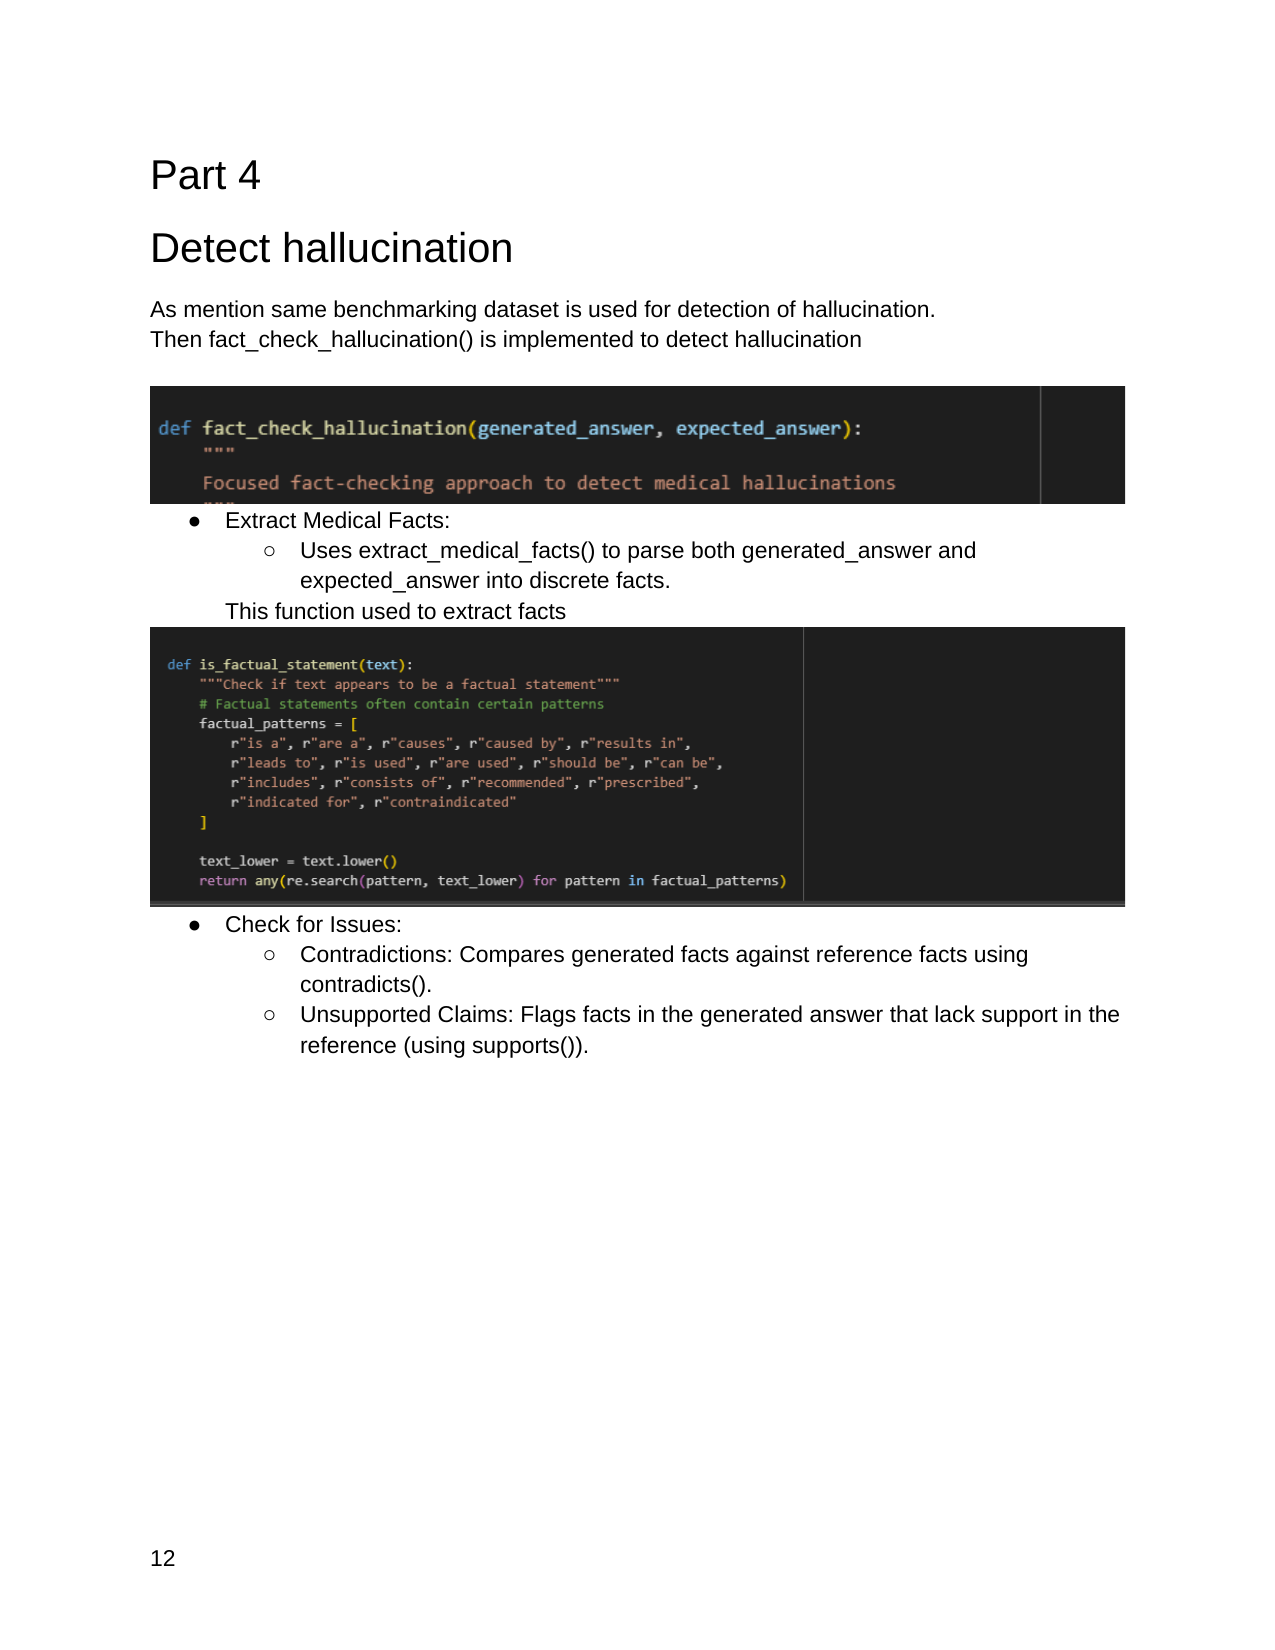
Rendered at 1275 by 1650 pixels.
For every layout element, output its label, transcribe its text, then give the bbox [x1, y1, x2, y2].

list Unsupported Claims: Flags facts in the generated answer that lack support in the reference (using supports()). [262, 1001, 1125, 1058]
list Check for Issues: [187, 911, 1125, 937]
list Contradictions: Compares generated facts against reference facts using contradicts(). [262, 941, 1125, 998]
list Extract Medical Facts: [187, 507, 1125, 533]
picture [150, 386, 1125, 504]
picture [150, 627, 1125, 907]
text Then fact_check_hallucination() is implemented to detect hallucination [150, 326, 1125, 352]
list Uses extract_medical_facts() to parse both generated_answer and expected_answer into discrete facts. [262, 537, 1125, 594]
text As mention same benchmarking dataset is used for detection of hallucination. [150, 296, 1125, 322]
text This function used to extract facts [150, 598, 1125, 624]
subtitle Detect hallucination [150, 223, 1125, 271]
subtitle Part 4 [150, 150, 1125, 198]
